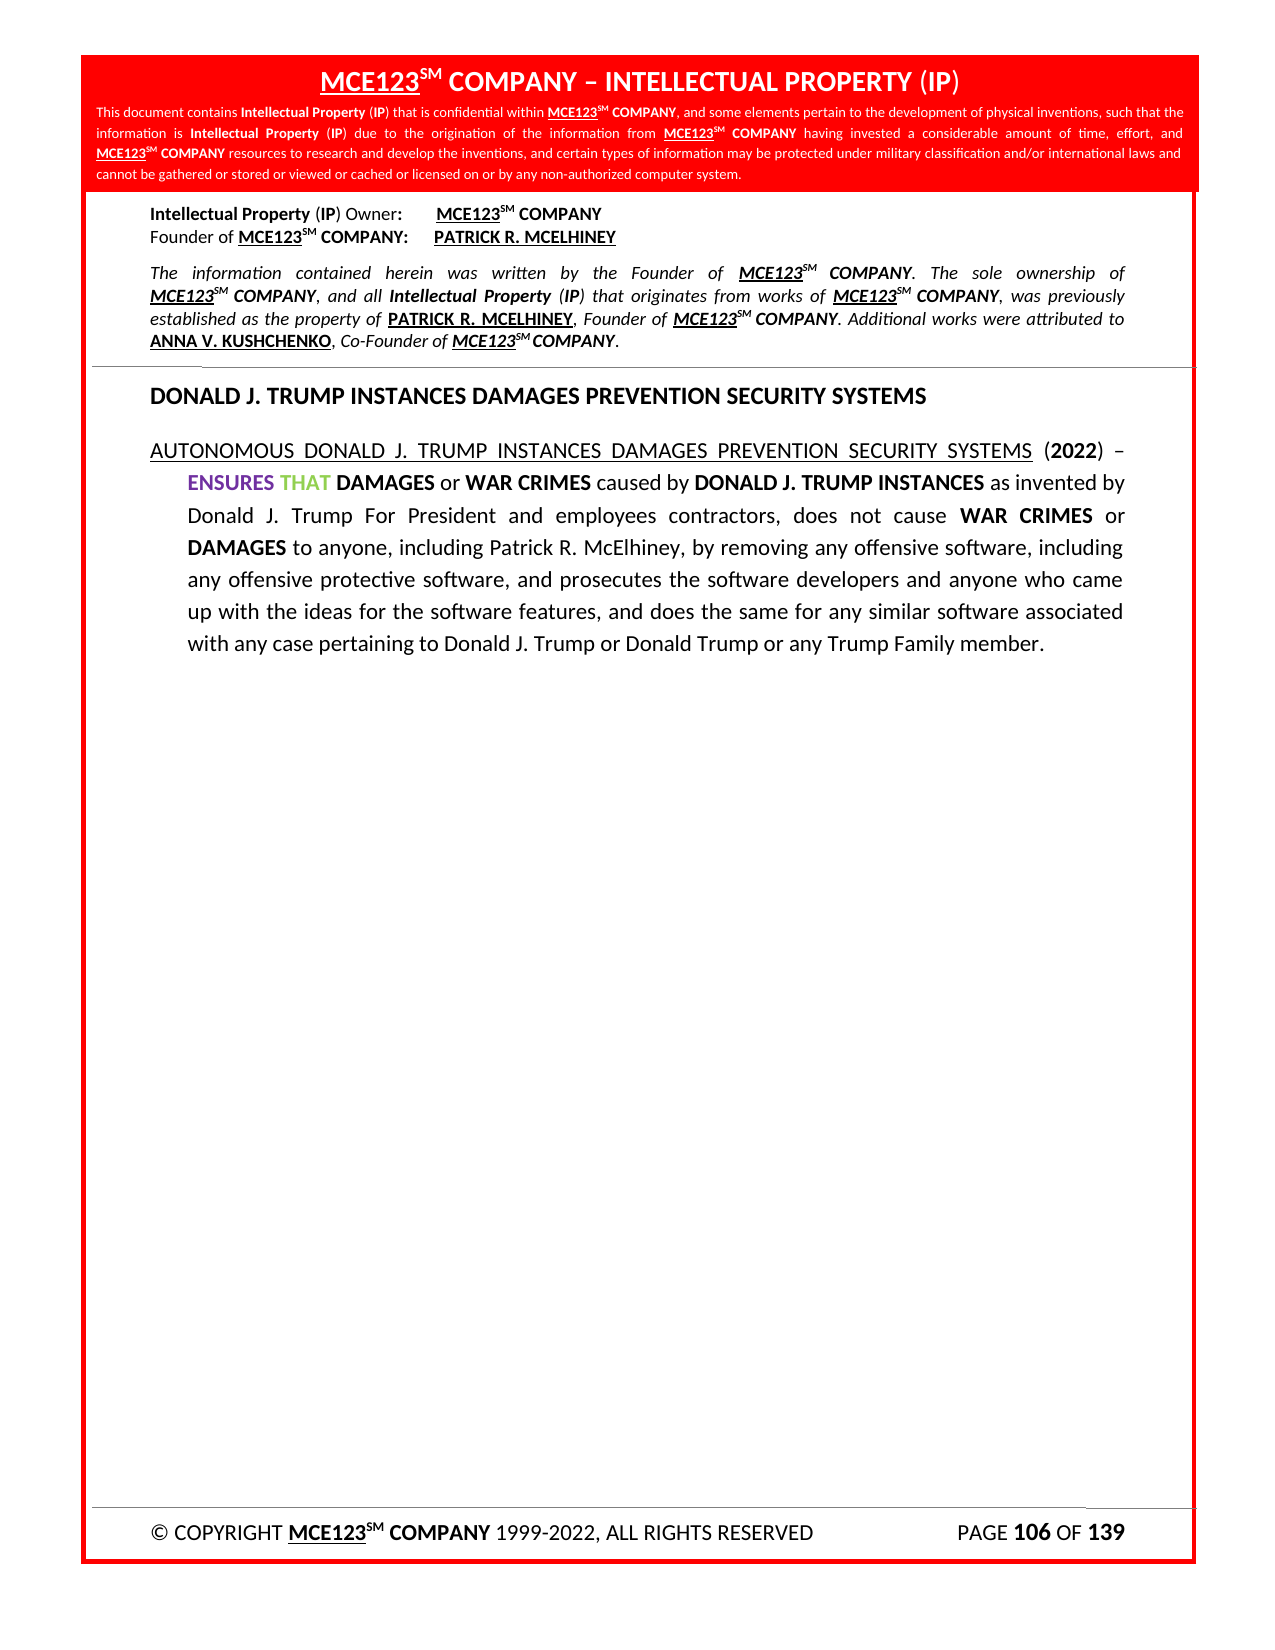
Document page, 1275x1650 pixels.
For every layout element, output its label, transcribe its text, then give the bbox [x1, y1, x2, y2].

text DONALD J. TRUMP INSTANCES DAMAGES PREVENTION SECURITY SYSTEMS [150, 381, 1125, 411]
text AUTONOMOUS DONALD J. TRUMP INSTANCES DAMAGES PREVENTION SECURITY SYSTEMS (2022) – ENSURES THAT DAMAGES or WAR CRIMES caused by DONALD J. TRUMP INSTANCES as invented by Donald J. Trump For President and employees contractors, does not cause WAR CRIMES or DAMAGES to anyone, including Patrick R. McElhiney, by removing any offensive software, including any offensive protective software, and prosecutes the software developers and anyone who came up with the ideas for the software features, and does the same for any similar software associated with any case pertaining to Donald J. Trump or Donald Trump or any Trump Family member. [150, 436, 1125, 657]
